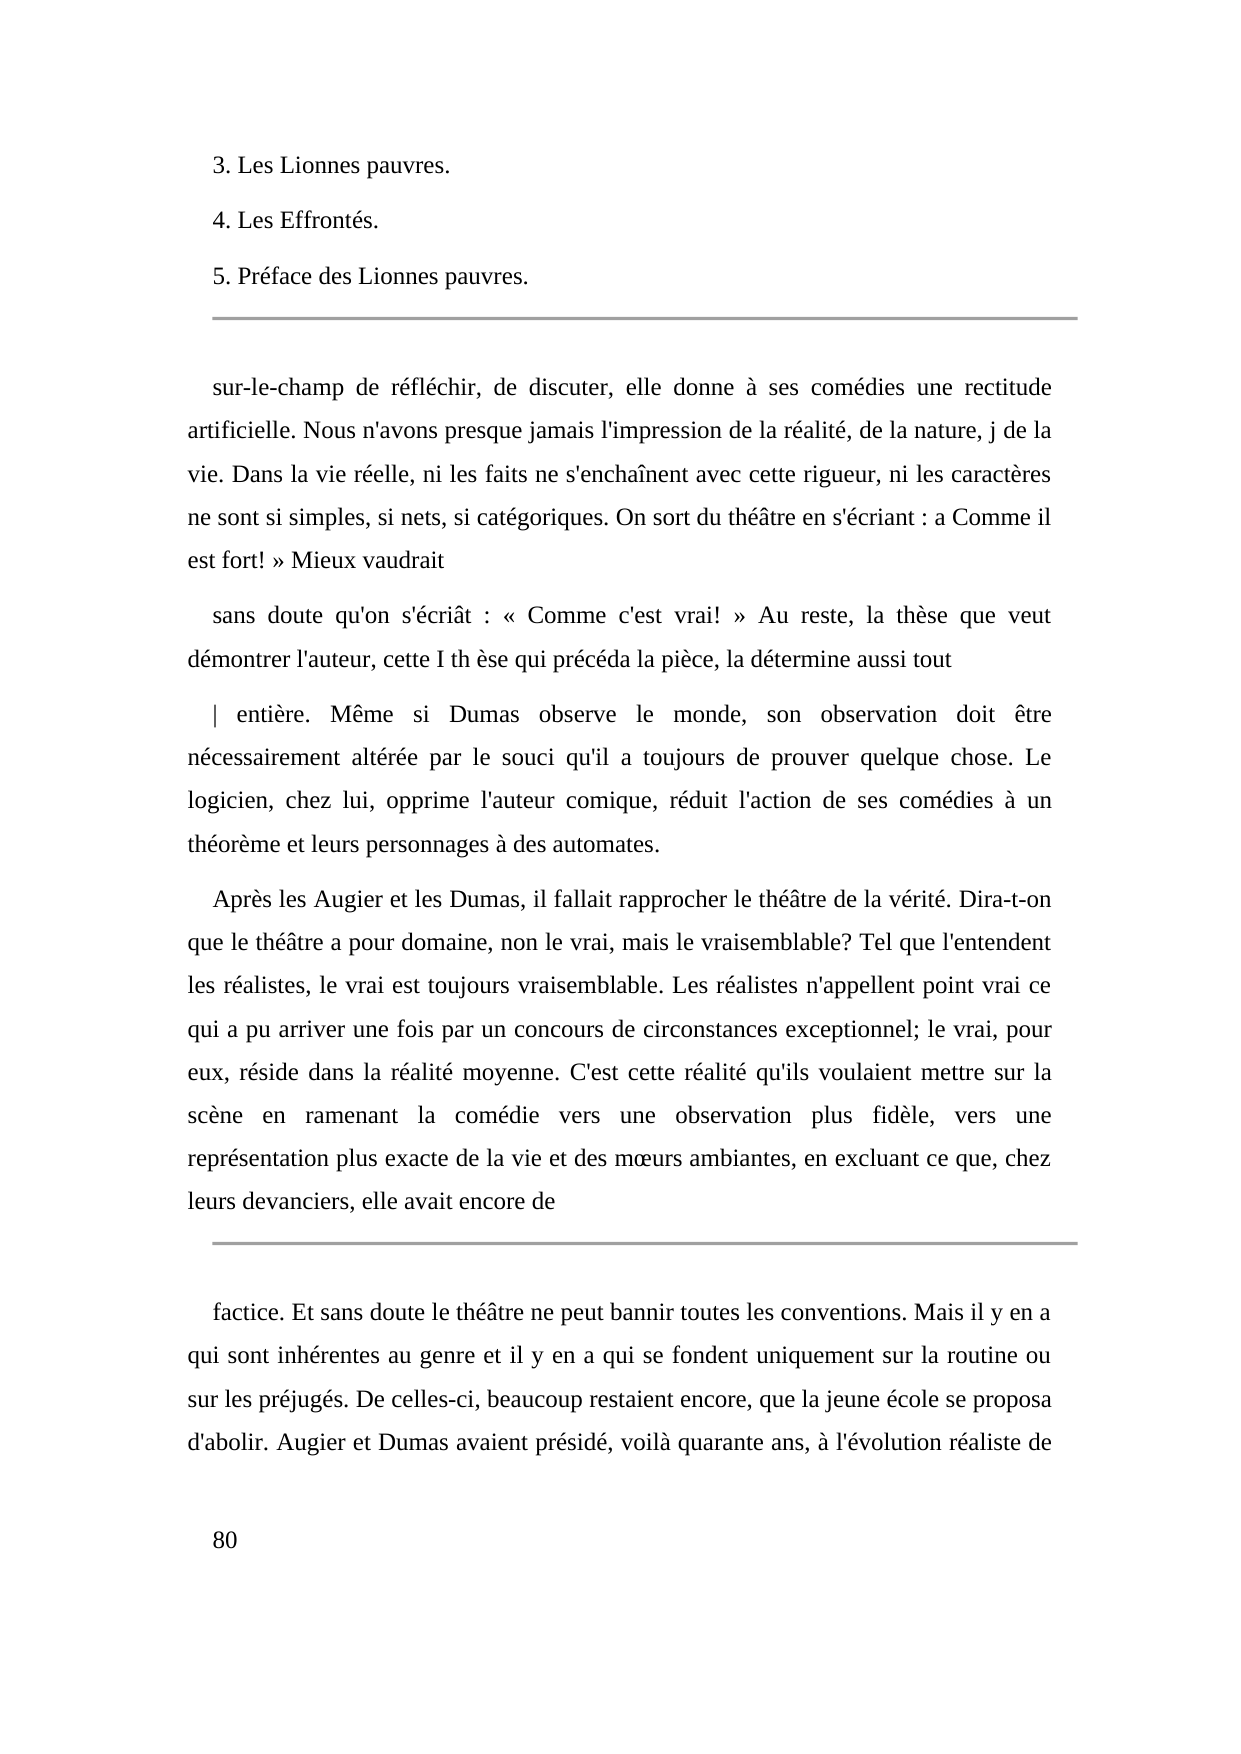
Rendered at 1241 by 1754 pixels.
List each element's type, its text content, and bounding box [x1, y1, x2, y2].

text 3. Les Lionnes pauvres. [187, 150, 1053, 179]
text 5. Préface des Lionnes pauvres. [187, 261, 1053, 290]
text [187, 1297, 1053, 1456]
text sur-le-champ de réfléchir, de discuter, elle donne à ses comédies une rectitude artificielle. Nous n'avons presque jamais l'impression de la réalité, de la nature, j de la vie. Dans la vie réelle, ni les faits ne s'enchaînent avec cette rigueur, ni les caractères ne sont si simples, si nets, si catégoriques. On sort du théâtre en s'écriant : a Comme il est fort! » Mieux vaudrait [187, 372, 1053, 574]
text Après les Augier et les Dumas, il fallait rapprocher le théâtre de la vérité. Dira-t-on que le théâtre a pour domaine, non le vrai, mais le vraisemblable? Tel que l'entendent les réalistes, le vrai est toujours vraisemblable. Les réalistes n'appellent point vrai ce qui a pu arriver une fois par un concours de circonstances exceptionnel; le vrai, pour eux, réside dans la réalité moyenne. C'est cette réalité qu'ils voulaient mettre sur la scène en ramenant la comédie vers une observation plus fidèle, vers une représentation plus exacte de la vie et des mœurs ambiantes, en excluant ce que, chez leurs devanciers, elle avait encore de [187, 884, 1053, 1215]
text 4. Les Effrontés. [187, 206, 1053, 234]
text sans doute qu'on s'écriât : « Comme c'est vrai! » Au reste, la thèse que veut démontrer l'auteur, cette I th èse qui précéda la pièce, la détermine aussi tout [187, 601, 1053, 672]
text | entière. Même si Dumas observe le monde, son observation doit être nécessairement altérée par le souci qu'il a toujours de prouver quelque chose. Le logicien, chez lui, opprime l'auteur comique, réduit l'action de ses comédies à un théorème et leurs personnages à des automates. [187, 699, 1053, 857]
